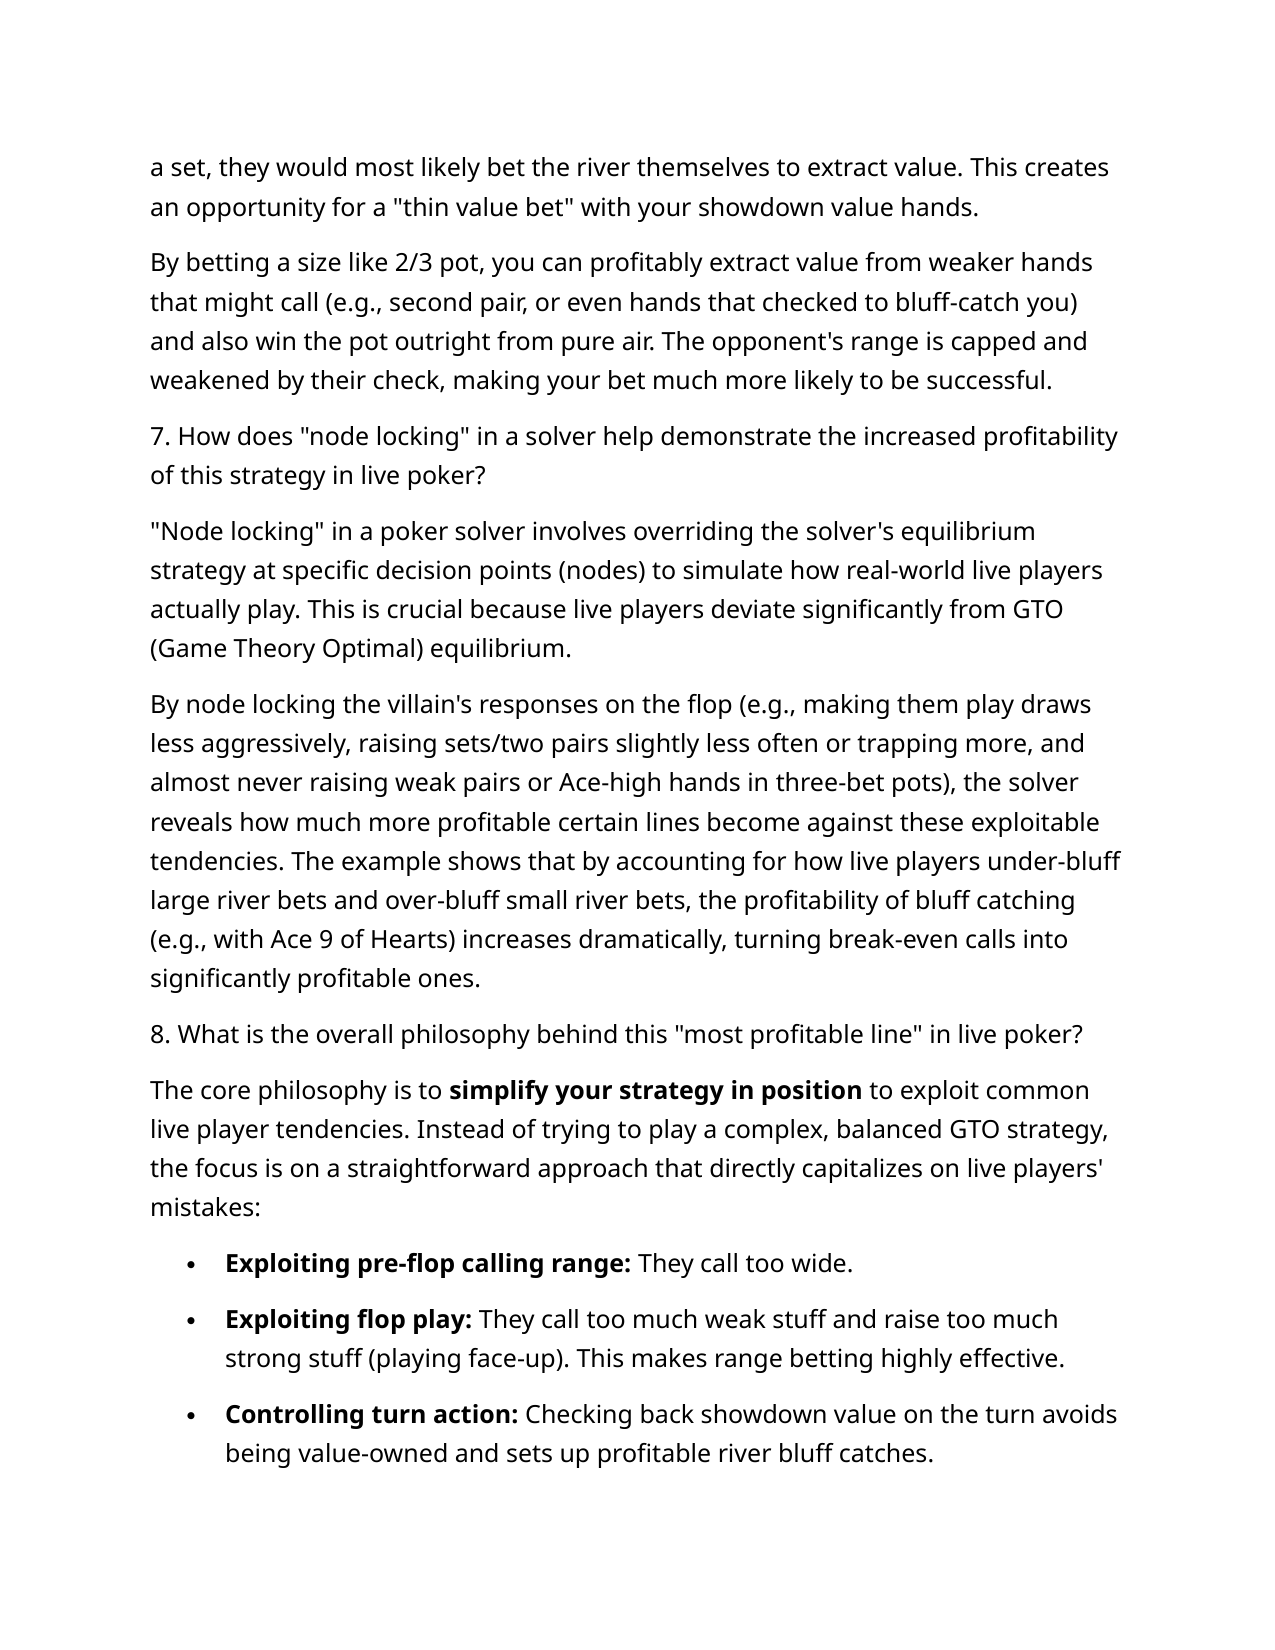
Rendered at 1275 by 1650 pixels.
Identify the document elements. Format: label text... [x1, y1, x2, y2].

text 8. What is the overall philosophy behind this "most profitable line" in live poker? [150, 1017, 1125, 1051]
text By node locking the villain's responses on the flop (e.g., making them play draws less aggressively, raising sets/two pairs slightly less often or trapping more, and almost never raising weak pairs or Ace-high hands in three-bet pots), the solver reveals how much more profitable certain lines become against these exploitable tendencies. The example shows that by accounting for how live players under-bluff large river bets and over-bluff small river bets, the profitability of bluff catching (e.g., with Ace 9 of Hearts) increases dramatically, turning break-even calls into significantly profitable ones. [150, 687, 1125, 995]
text By betting a size like 2/3 pot, you can profitably extract value from weaker hands that might call (e.g., second pair, or even hands that checked to bluff-catch you) and also win the pot outright from pure air. The opponent's range is capped and weakened by their check, making your bet much more likely to be successful. [150, 245, 1125, 397]
text The core philosophy is to simplify your strategy in position to exploit common live player tendencies. Instead of trying to play a complex, balanced GTO strategy, the focus is on a straightforward approach that directly capitalizes on live players' mistakes: [150, 1072, 1125, 1224]
text 7. How does "node locking" in a solver help demonstrate the increased profitability of this strategy in live poker? [150, 418, 1125, 492]
list Exploiting flop play: They call too much weak stuff and raise too much strong stuff (playing face-up). This makes range betting highly effective. [187, 1302, 1125, 1375]
list Exploiting pre-flop calling range: They call too wide. [187, 1246, 1125, 1280]
list Controlling turn action: Checking back showdown value on the turn avoids being value-owned and sets up profitable river bluff catches. [187, 1397, 1125, 1470]
text "Node locking" in a poker solver involves overriding the solver's equilibrium strategy at specific decision points (nodes) to simulate how real-world live players actually play. This is crucial because live players deviate significantly from GTO (Game Theory Optimal) equilibrium. [150, 513, 1125, 665]
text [150, 150, 1125, 223]
